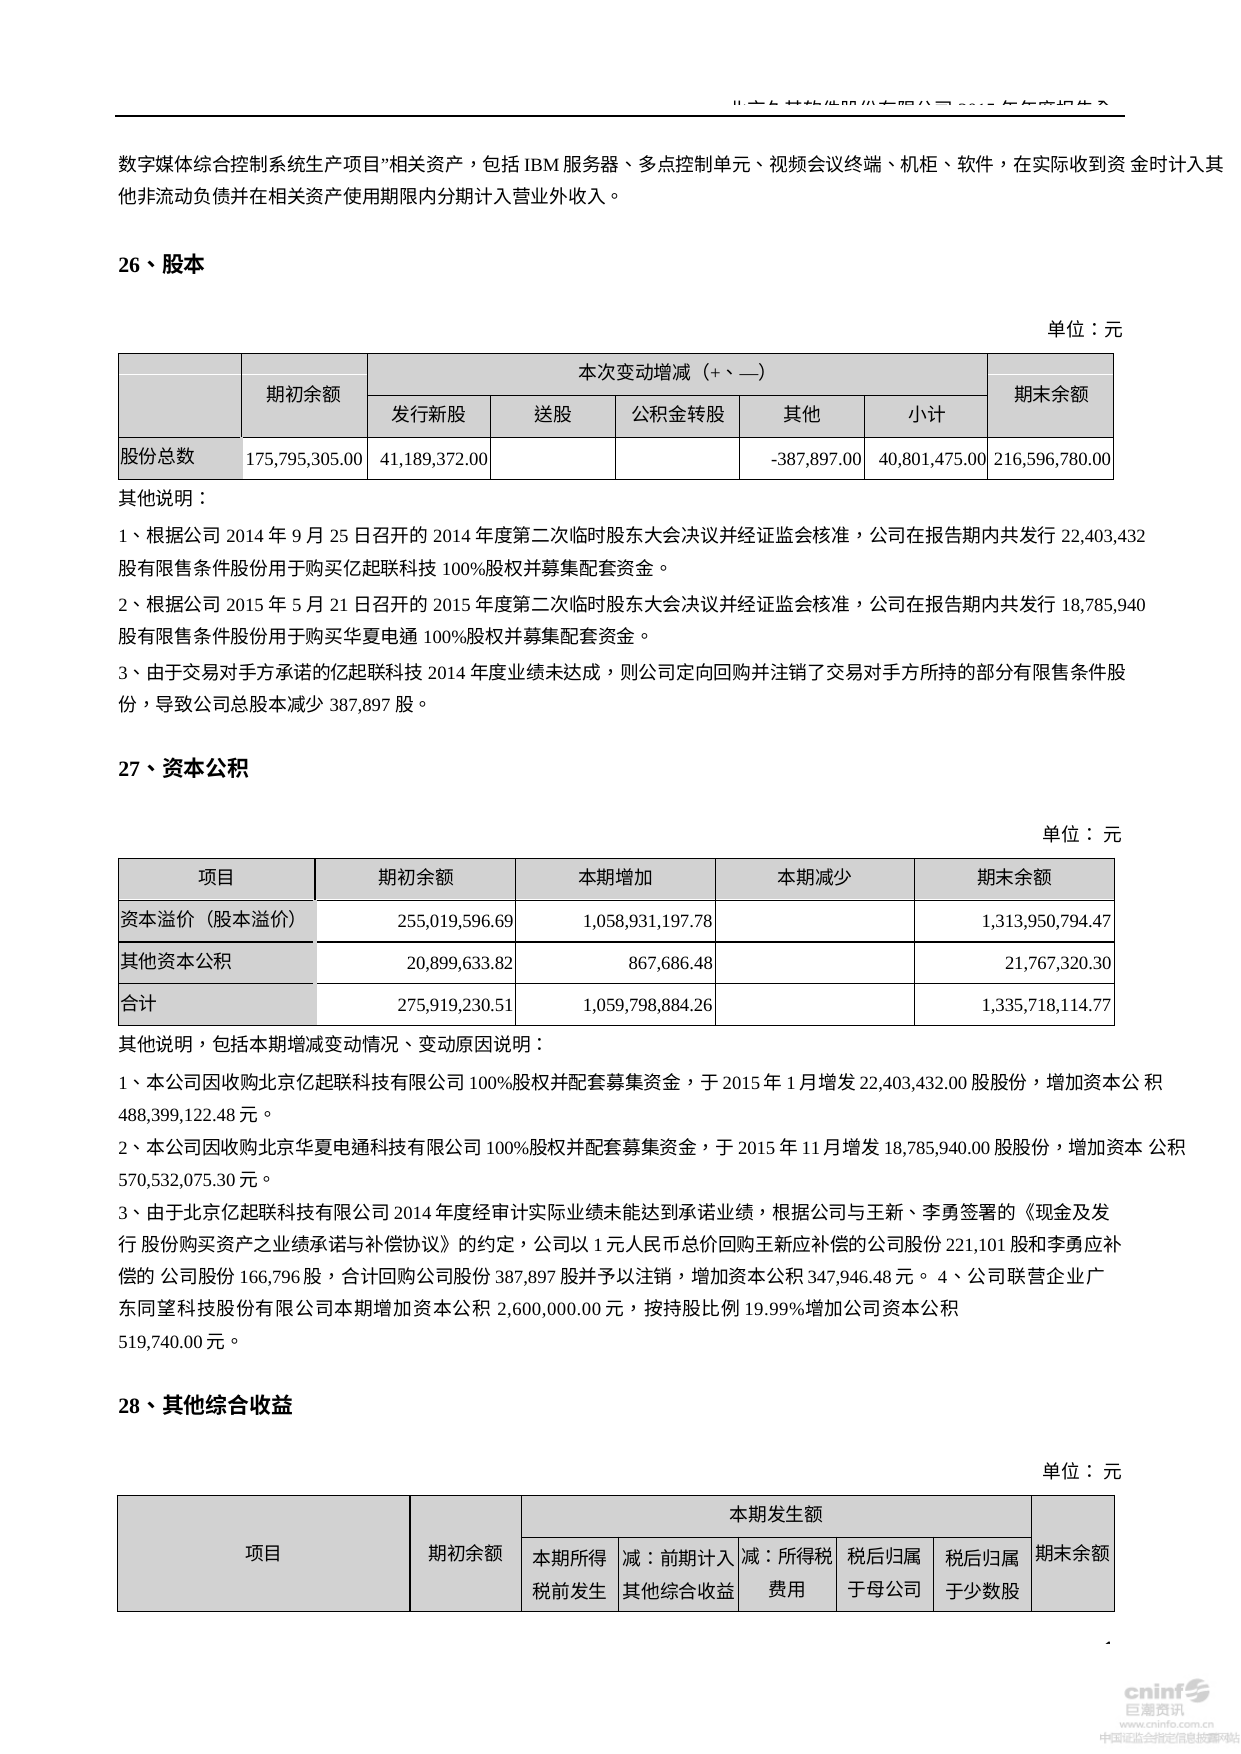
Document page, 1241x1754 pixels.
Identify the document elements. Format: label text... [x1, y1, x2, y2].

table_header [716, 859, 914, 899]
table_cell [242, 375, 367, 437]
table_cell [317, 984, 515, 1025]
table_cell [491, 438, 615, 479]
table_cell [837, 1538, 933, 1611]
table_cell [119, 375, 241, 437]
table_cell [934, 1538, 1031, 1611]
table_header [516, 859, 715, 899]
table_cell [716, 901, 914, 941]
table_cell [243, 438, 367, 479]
picture [1099, 1673, 1241, 1754]
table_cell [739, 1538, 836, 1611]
text 519,740.00元。 [118, 1328, 1240, 1354]
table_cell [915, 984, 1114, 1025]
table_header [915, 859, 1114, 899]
text 单位：元 [102, 316, 1122, 342]
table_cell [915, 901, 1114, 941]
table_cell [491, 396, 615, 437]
subtitle 28、其他综合收益 [118, 1390, 1240, 1420]
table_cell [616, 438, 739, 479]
text 份，导致公司总股本减少 387,897 股。 [118, 691, 1240, 717]
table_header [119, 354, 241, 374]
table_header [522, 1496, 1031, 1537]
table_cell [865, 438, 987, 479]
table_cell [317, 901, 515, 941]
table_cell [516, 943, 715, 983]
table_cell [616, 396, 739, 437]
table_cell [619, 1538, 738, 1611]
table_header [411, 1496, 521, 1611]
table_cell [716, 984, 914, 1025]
text 股有限售条件股份用于购买亿起联科技 100%股权并募集配套资金。 [118, 555, 1240, 580]
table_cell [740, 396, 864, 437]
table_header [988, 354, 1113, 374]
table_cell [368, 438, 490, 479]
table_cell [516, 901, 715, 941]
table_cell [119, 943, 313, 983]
text 2、根据公司 2015 年 5 月 21 日召开的 2015 年度第二次临时股东大会决议并经证监会核准，公司在报告期内共发行 18,785,940 [118, 591, 1240, 616]
subtitle 27、资本公积 [118, 753, 1240, 783]
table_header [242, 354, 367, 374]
text 数字媒体综合控制系统生产项目”相关资产，包括IBM服务器、多点控制单元、视频会议终端、机柜、软件，在实际收到资 金时计入其他非流动负债并在相关资产使用期限内分期计入营业外收入。 [118, 152, 1240, 209]
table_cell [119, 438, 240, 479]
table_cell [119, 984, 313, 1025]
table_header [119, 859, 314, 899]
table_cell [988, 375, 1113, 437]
text 股有限售条件股份用于购买华夏电通 100%股权并募集配套资金。 [118, 623, 1240, 649]
text 1、本公司因收购北京亿起联科技有限公司100%股权并配套募集资金，于2015年1月增发22,403,432.00股股份，增加资本公 积488,399,122.48元。 [118, 1069, 1240, 1127]
text 3、由于交易对手方承诺的亿起联科技 2014 年度业绩未达成，则公司定向回购并注销了交易对手方所持的部分有限售条件股 [118, 659, 1240, 685]
subtitle 26、股本 [118, 249, 1240, 278]
text 单位： 元 [102, 821, 1122, 846]
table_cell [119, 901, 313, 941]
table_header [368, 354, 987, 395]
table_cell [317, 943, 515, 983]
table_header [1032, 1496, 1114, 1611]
text 其他说明，包括本期增减变动情况、变动原因说明： [118, 1032, 1240, 1057]
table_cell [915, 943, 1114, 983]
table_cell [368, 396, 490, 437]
text 其他说明： [118, 485, 1240, 511]
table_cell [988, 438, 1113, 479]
text 3、由于北京亿起联科技有限公司2014年度经审计实际业绩未能达到承诺业绩，根据公司与王新、李勇签署的《现金及发行 股份购买资产之业绩承诺与补偿协议》的约定，公司以1元人民币总价回购王新应补偿的公司股份221,101股和李勇应补偿的 公司股份166,796股，合计回购公司股份387,897股并予以注销，增加资本公积347,946.48元。 4、公司联营企业广东同望科技股份有限公司本期增加资本公积 2,600,000.00元，按持股比例19.99%增加公司资本公积 [118, 1199, 1123, 1321]
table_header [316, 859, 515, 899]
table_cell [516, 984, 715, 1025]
text 2、本公司因收购北京华夏电通科技有限公司100%股权并配套募集资金，于2015年11月增发18,785,940.00股股份，增加资本 公积570,532,075.30元。 [118, 1134, 1240, 1192]
text 1、根据公司 2014 年 9 月 25 日召开的 2014 年度第二次临时股东大会决议并经证监会核准，公司在报告期内共发行 22,403,432 [118, 523, 1240, 548]
text 单位： 元 [102, 1458, 1122, 1483]
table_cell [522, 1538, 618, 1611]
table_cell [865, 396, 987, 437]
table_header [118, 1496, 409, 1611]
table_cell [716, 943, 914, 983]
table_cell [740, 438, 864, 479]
